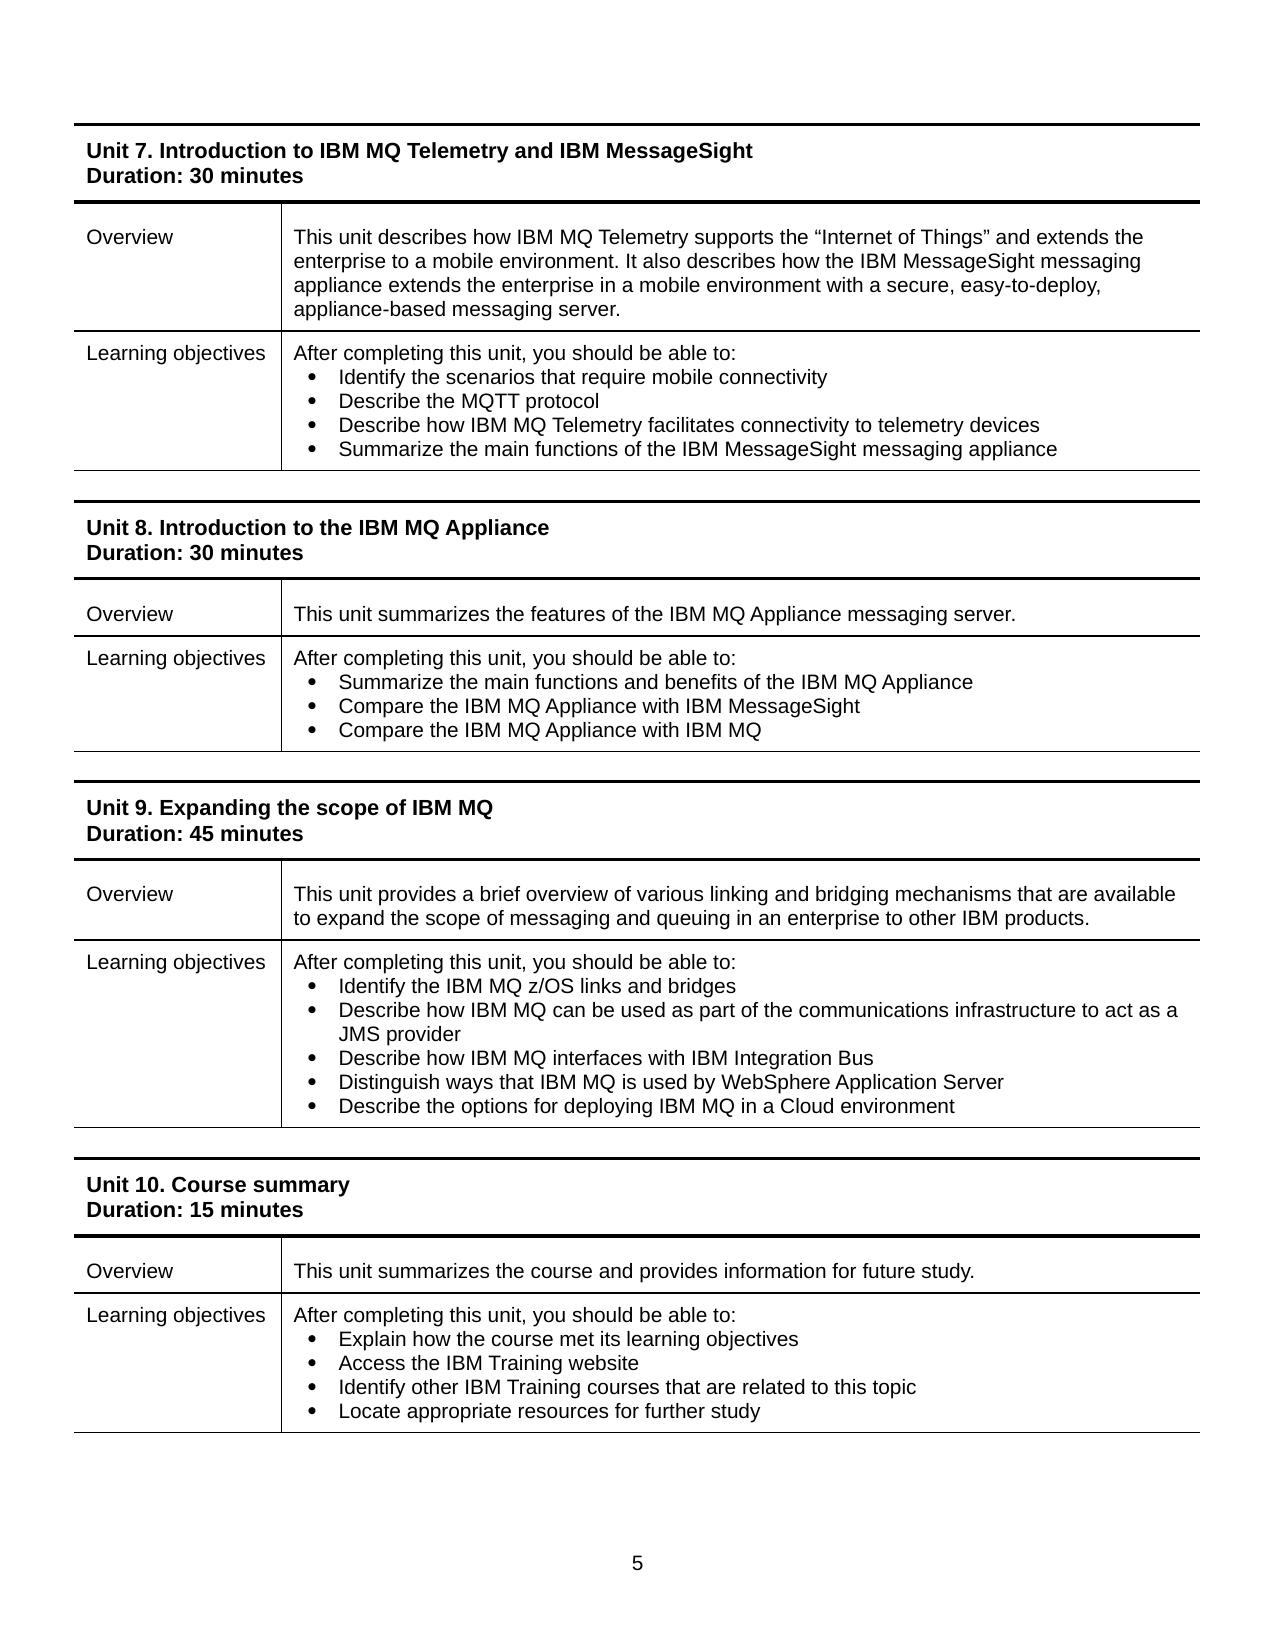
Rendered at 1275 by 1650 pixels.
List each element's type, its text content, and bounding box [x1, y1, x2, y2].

table_cell After completing this unit, you should be able to: Identify the IBM MQ z/OS links and bridges Describe how IBM MQ can be used as part of the communications infrastructure to act as a JMS provider Describe how IBM MQ interfaces with IBM Integration Bus Distinguish ways that IBM MQ is used by WebSphere Application Server Describe the options for deploying IBM MQ in a Cloud environment [282, 941, 1200, 1127]
table_cell Overview [74, 204, 281, 330]
table_cell After completing this unit, you should be able to: Explain how the course met its learning objectives Access the IBM Training website Identify other IBM Training courses that are related to this topic Locate appropriate resources for further study [282, 1294, 1200, 1432]
table_cell This unit provides a brief overview of various linking and bridging mechanisms that are available to expand the scope of messaging and queuing in an enterprise to other IBM products. [282, 861, 1200, 939]
table_header Unit 10. Course summary Duration: 15 minutes [74, 1160, 1200, 1234]
table_cell Overview [74, 1238, 281, 1292]
table_cell Learning objectives [74, 332, 281, 470]
table_header Unit 7. Introduction to IBM MQ Telemetry and IBM MessageSight Duration: 30 minutes [74, 126, 1200, 200]
table_cell After completing this unit, you should be able to: Identify the scenarios that require mobile connectivity Describe the MQTT protocol Describe how IBM MQ Telemetry facilitates connectivity to telemetry devices Summarize the main functions of the IBM MessageSight messaging appliance [282, 332, 1200, 470]
table_cell This unit summarizes the course and provides information for future study. [282, 1238, 1200, 1292]
table_header Unit 8. Introduction to the IBM MQ Appliance Duration: 30 minutes [74, 503, 1200, 577]
table_cell After completing this unit, you should be able to: Summarize the main functions and benefits of the IBM MQ Appliance Compare the IBM MQ Appliance with IBM MessageSight Compare the IBM MQ Appliance with IBM MQ [282, 637, 1200, 751]
table_cell Learning objectives [74, 637, 281, 751]
table_cell Learning objectives [74, 1294, 281, 1432]
table_cell This unit describes how IBM MQ Telemetry supports the “Internet of Things” and extends the enterprise to a mobile environment. It also describes how the IBM MessageSight messaging appliance extends the enterprise in a mobile environment with a secure, easy-to-deploy, appliance-based messaging server. [282, 204, 1200, 330]
table_cell Overview [74, 861, 281, 939]
table_cell Learning objectives [74, 941, 281, 1127]
table_header Unit 9. Expanding the scope of IBM MQ Duration: 45 minutes [74, 783, 1200, 858]
table_cell Overview [74, 580, 281, 634]
table_cell This unit summarizes the features of the IBM MQ Appliance messaging server. [282, 580, 1200, 634]
